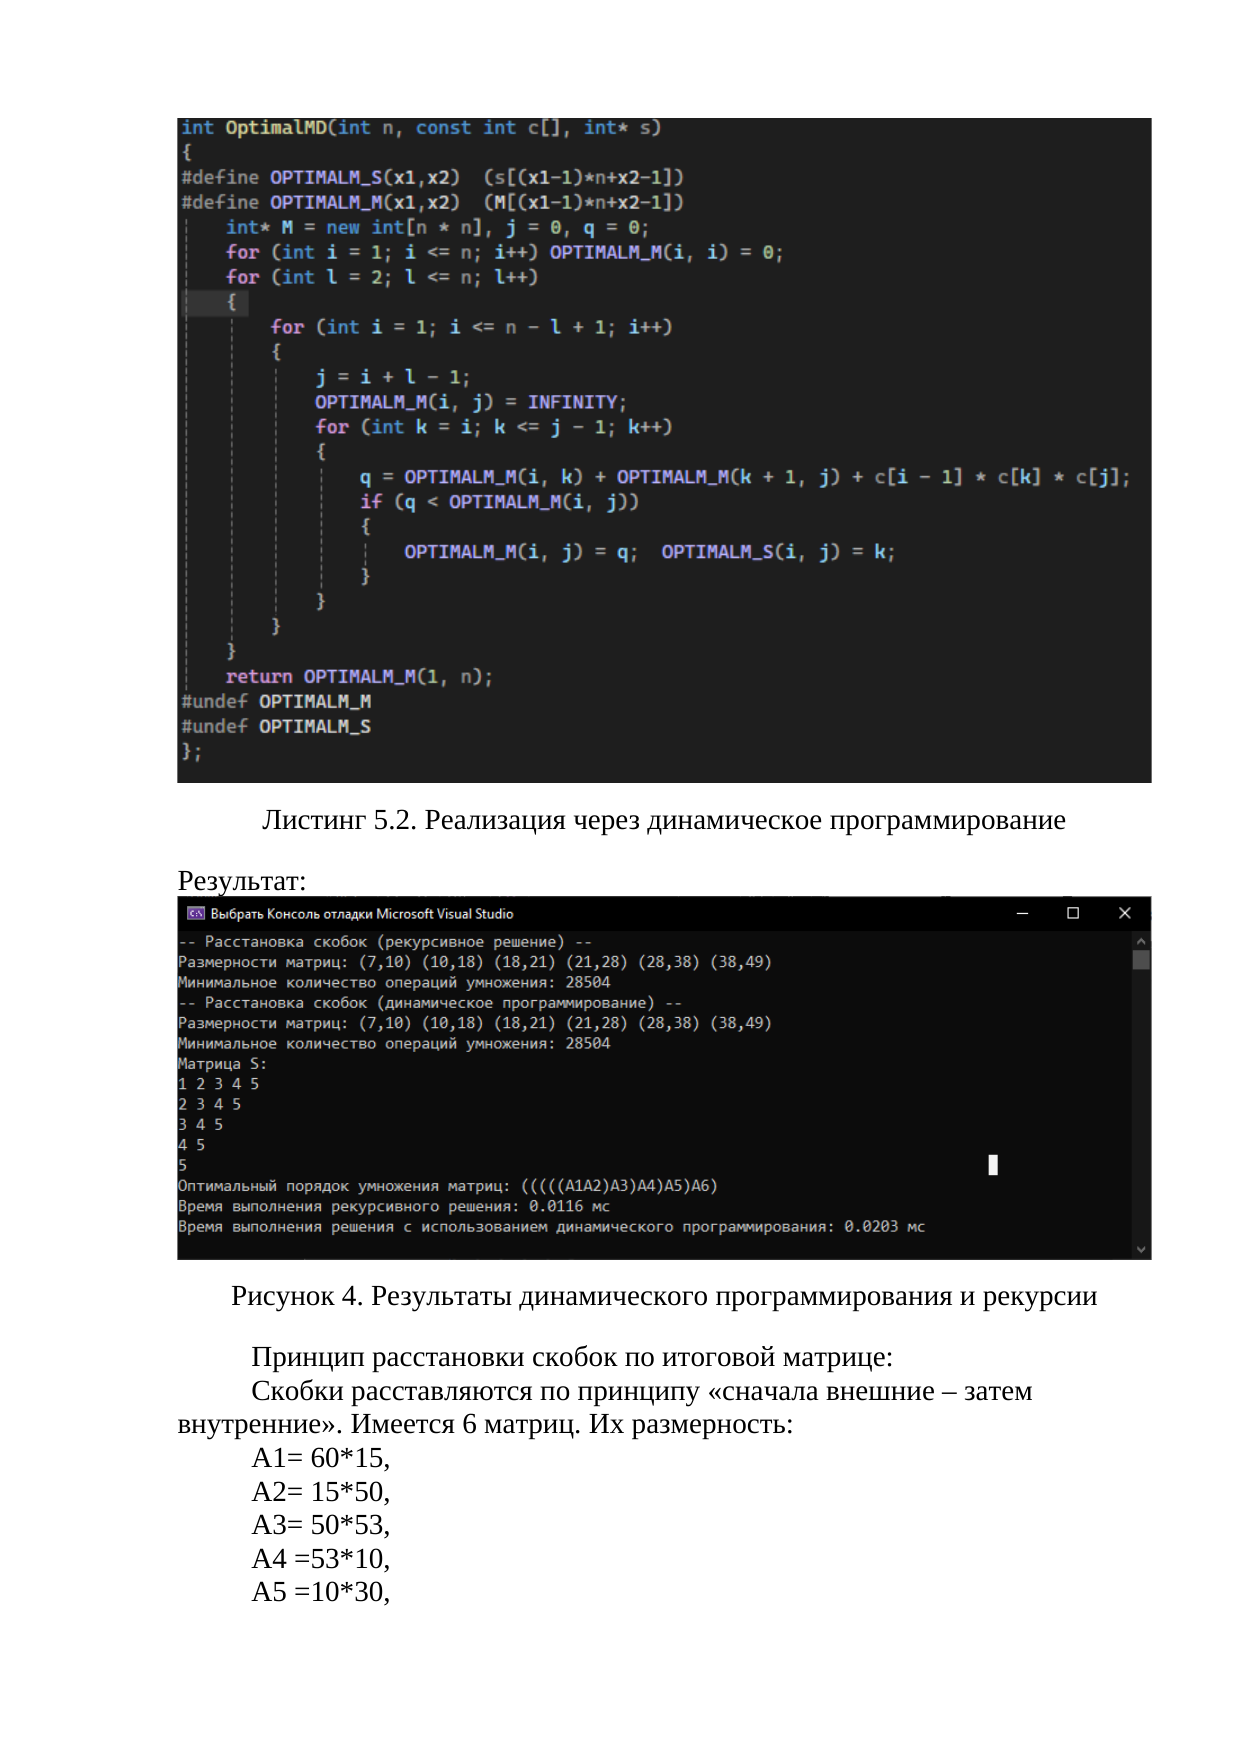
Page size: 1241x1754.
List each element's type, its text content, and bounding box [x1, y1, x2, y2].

text Рисунок 4. Результаты динамического программирования и рекурсии [177, 1278, 1152, 1312]
text А5 =10*30, [177, 1574, 1152, 1608]
text А3= 50*53, [177, 1507, 1152, 1541]
text Принцип расстановки скобок по итоговой матрице: [177, 1339, 1152, 1373]
text А4 =53*10, [177, 1541, 1152, 1574]
text Скобки расставляются по принципу «сначала внешние – затем внутренние». Имеется 6 матриц. Их размерность: [177, 1373, 1152, 1440]
picture [177, 896, 1152, 1260]
text Результат: [177, 863, 1152, 896]
picture [177, 118, 1152, 783]
text А1= 60*15, [177, 1440, 1152, 1474]
text А2= 15*50, [177, 1474, 1152, 1507]
text Листинг 5.2. Реализация через динамическое программирование [177, 802, 1152, 836]
